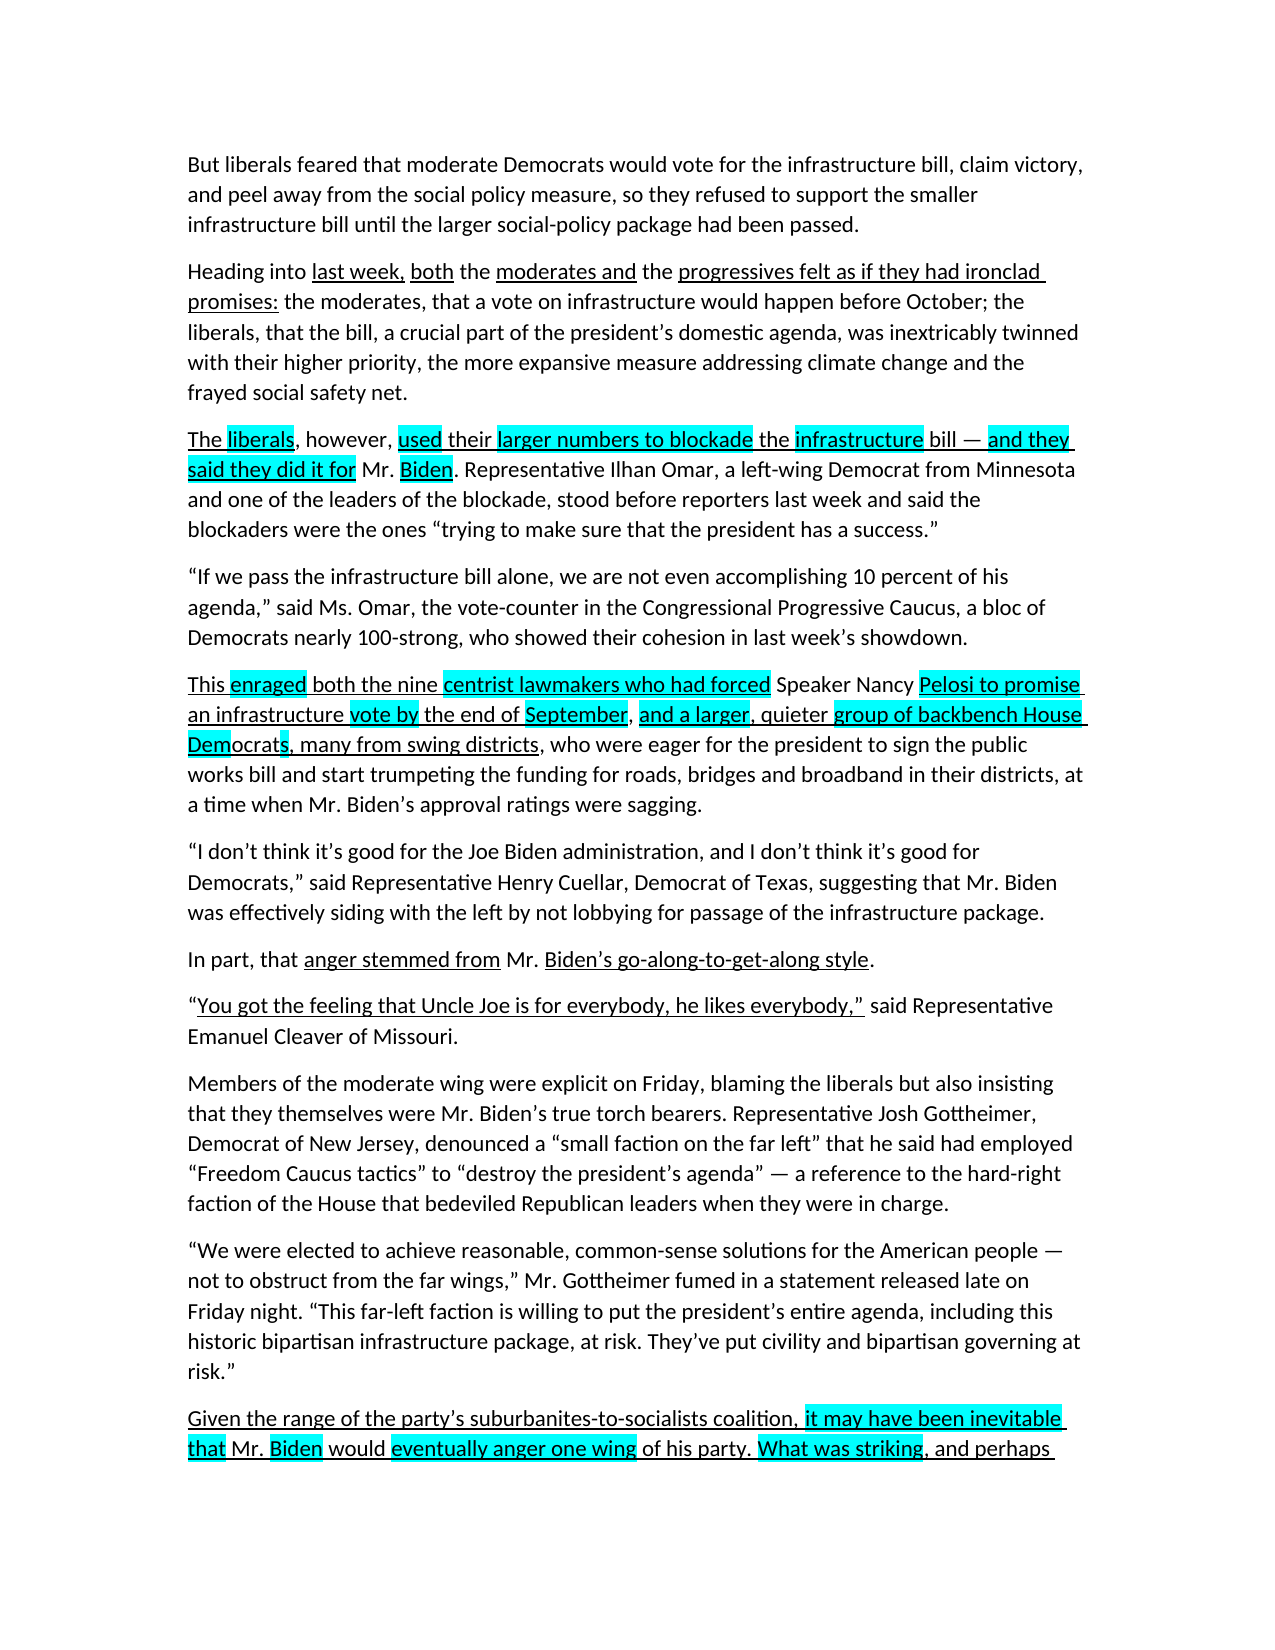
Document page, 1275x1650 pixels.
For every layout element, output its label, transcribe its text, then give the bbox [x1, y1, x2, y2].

text Heading into last week, both the moderates and the progressives felt as if they had ironclad promises: the moderates, that a vote on infrastructure would happen before October; the liberals, that the bill, a crucial part of the president’s domestic agenda, was inextricably twinned with their higher priority, the more expansive measure addressing climate change and the frayed social safety net. [187, 257, 1087, 406]
text In part, that anger stemmed from Mr. Biden’s go-along-to-get-along style. [187, 945, 1087, 973]
text “I don’t think it’s good for the Joe Biden administration, and I don’t think it’s good for Democrats,” said Representative Henry Cuellar, Democrat of Texas, suggesting that Mr. Biden was effectively siding with the left by not lobbying for passage of the infrastructure package. [187, 837, 1087, 926]
text “We were elected to achieve reasonable, common-sense solutions for the American people — not to obstruct from the far wings,” Mr. Gottheimer fumed in a statement released late on Friday night. “This far-left faction is willing to put the president’s entire agenda, including this historic bipartisan infrastructure package, at risk. They’ve put civility and bipartisan governing at risk.” [187, 1236, 1087, 1385]
text “If we pass the infrastructure bill alone, we are not even accomplishing 10 percent of his agenda,” said Ms. Omar, the vote-counter in the Congressional Progressive Caucus, a bloc of Democrats nearly 100-strong, who showed their cohesion in last week’s showdown. [187, 562, 1087, 651]
text The liberals, however, used their larger numbers to blockade the infrastructure bill — and they said they did it for Mr. Biden. Representative Ilhan Omar, a left-wing Democrat from Minnesota and one of the leaders of the blockade, stood before reporters last week and said the blockaders were the ones “trying to make sure that the president has a success.” [187, 425, 1087, 544]
text Members of the moderate wing were explicit on Friday, blaming the liberals but also insisting that they themselves were Mr. Biden’s true torch bearers. Representative Josh Gottheimer, Democrat of New Jersey, denounced a “small faction on the far left” that he said had employed “Freedom Caucus tactics” to “destroy the president’s agenda” — a reference to the hard-right faction of the House that bedeviled Republican leaders when they were in charge. [187, 1069, 1087, 1218]
text “You got the feeling that Uncle Joe is for everybody, he likes everybody,” said Representative Emanuel Cleaver of Missouri. [187, 992, 1087, 1050]
text This enraged both the nine centrist lawmakers who had forced Speaker Nancy Pelosi to promise an infrastructure vote by the end of September, and a larger, quieter group of backbench House Democrats, many from swing districts, who were eager for the president to sign the public works bill and start trumpeting the funding for roads, bridges and broadband in their districts, at a time when Mr. Biden’s approval ratings were sagging. [187, 670, 1087, 819]
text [187, 1404, 1087, 1462]
text But liberals feared that moderate Democrats would vote for the infrastructure bill, claim victory, and peel away from the social policy measure, so they refused to support the smaller infrastructure bill until the larger social-policy package had been passed. [187, 150, 1087, 238]
